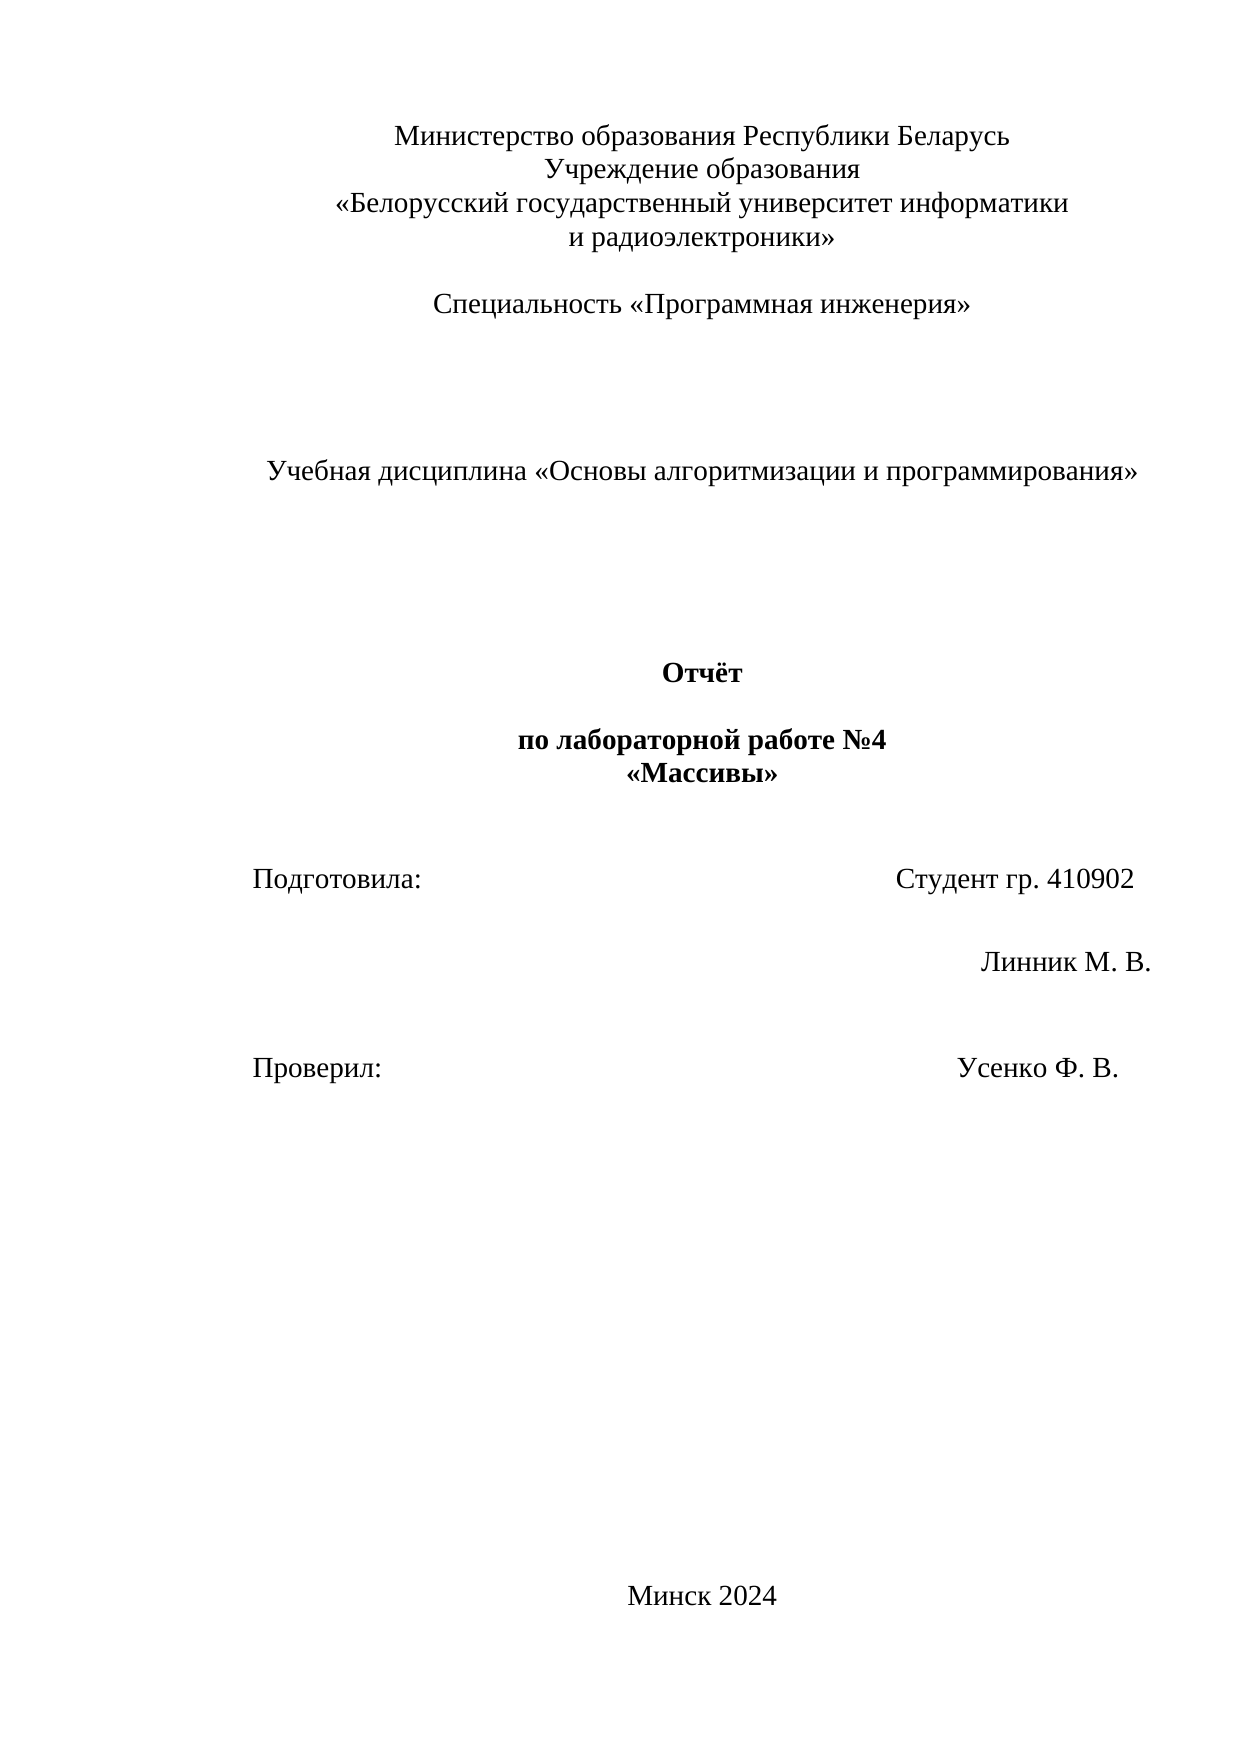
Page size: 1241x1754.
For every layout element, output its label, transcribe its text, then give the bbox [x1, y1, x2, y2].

text Подготовила: Студент гр. 410902 [177, 861, 1152, 894]
text по лабораторной работе №4 [177, 722, 1152, 755]
text «Массивы» [177, 755, 1152, 789]
text «Белорусский государственный университет информатики [177, 185, 1152, 219]
text Учреждение образования [177, 152, 1152, 185]
text Отчёт [177, 655, 1152, 688]
text и радиоэлектроники» [177, 219, 1152, 252]
text Специальность «Программная инженерия» [177, 286, 1152, 319]
text Министерство образования Республики Беларусь [177, 118, 1152, 152]
text Линник М. В. [852, 914, 1152, 978]
text Проверил: Усенко Ф. В. [177, 1050, 1152, 1084]
text Минск 2024 [177, 1578, 1152, 1612]
text Учебная дисциплина «Основы алгоритмизации и программирования» [177, 453, 1152, 487]
